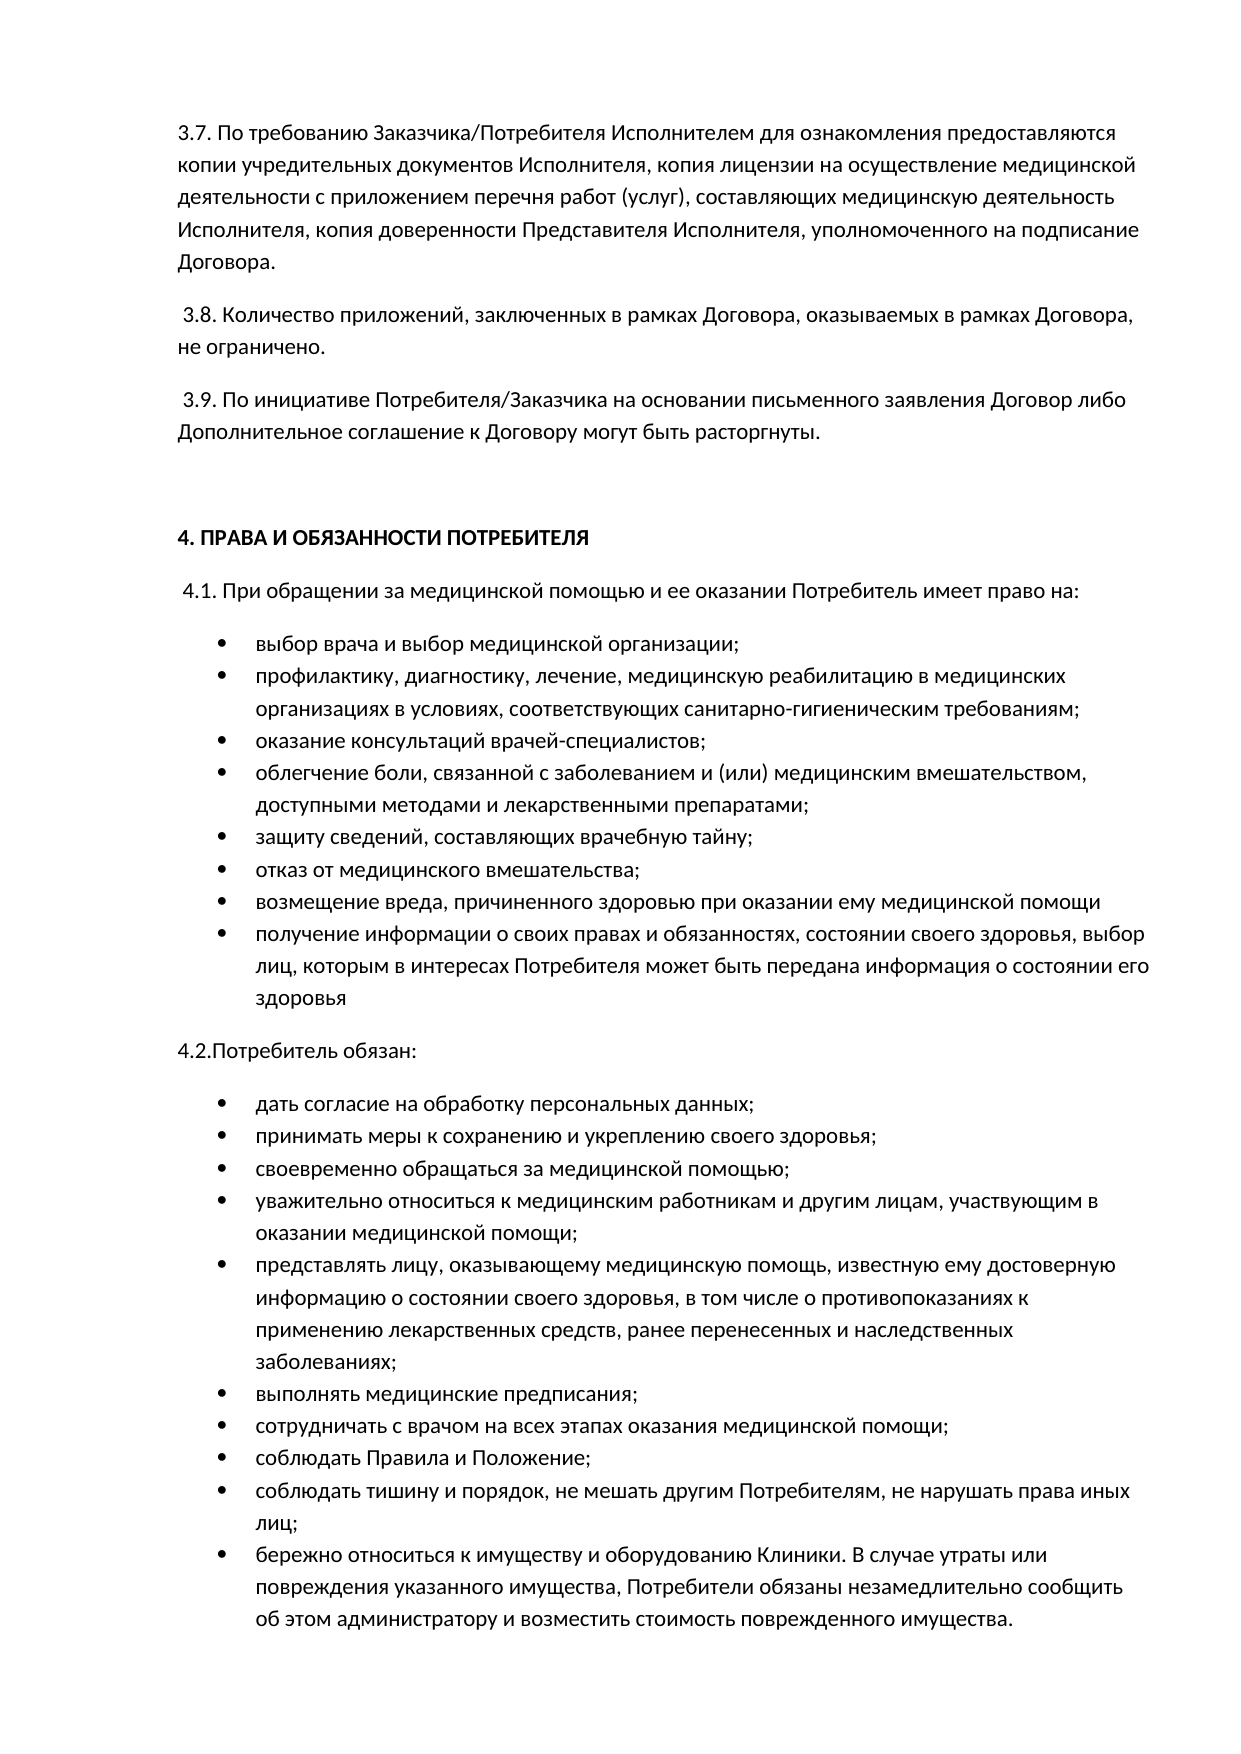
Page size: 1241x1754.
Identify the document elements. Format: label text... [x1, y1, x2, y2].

list возмещение вреда, причиненного здоровью при оказании ему медицинской помощи [218, 887, 1152, 915]
list сотрудничать с врачом на всех этапах оказания медицинской помощи; [218, 1411, 1152, 1439]
list получение информации о своих правах и обязанностях, состоянии своего здоровья, выбор лиц, которым в интересах Потребителя может быть передана информация о состоянии его здоровья [218, 919, 1152, 1011]
text 4. ПРАВА И ОБЯЗАННОСТИ ПОТРЕБИТЕЛЯ [177, 523, 1152, 551]
text 3.9. По инициативе Потребителя/Заказчика на основании письменного заявления Договор либо Дополнительное соглашение к Договору могут быть расторгнуты. [177, 385, 1152, 445]
list защиту сведений, составляющих врачебную тайну; [218, 822, 1152, 851]
list представлять лицу, оказывающему медицинскую помощь, известную ему достоверную информацию о состоянии своего здоровья, в том числе о противопоказаниях к применению лекарственных средств, ранее перенесенных и наследственных заболеваниях; [218, 1250, 1152, 1375]
list дать согласие на обработку персональных данных; [218, 1089, 1152, 1117]
list принимать меры к сохранению и укреплению своего здоровья; [218, 1122, 1152, 1150]
list своевременно обращаться за медицинской помощью; [218, 1154, 1152, 1182]
text 4.2.Потребитель обязан: [177, 1036, 1152, 1064]
list отказ от медицинского вмешательства; [218, 855, 1152, 883]
list выполнять медицинские предписания; [218, 1379, 1152, 1407]
list бережно относиться к имуществу и оборудованию Клиники. В случае утраты или повреждения указанного имущества, Потребители обязаны незамедлительно сообщить об этом администратору и возместить стоимость поврежденного имущества. [218, 1540, 1152, 1632]
list оказание консультаций врачей-специалистов; [218, 726, 1152, 754]
text 3.7. По требованию Заказчика/Потребителя Исполнителем для ознакомления предоставляются копии учредительных документов Исполнителя, копия лицензии на осуществление медицинской деятельности с приложением перечня работ (услуг), составляющих медицинскую деятельность Исполнителя, копия доверенности Представителя Исполнителя, уполномоченного на подписание Договора. [177, 118, 1152, 275]
list облегчение боли, связанной с заболеванием и (или) медицинским вмешательством, доступными методами и лекарственными препаратами; [218, 758, 1152, 818]
list соблюдать Правила и Положение; [218, 1443, 1152, 1472]
list уважительно относиться к медицинским работникам и другим лицам, участвующим в оказании медицинской помощи; [218, 1186, 1152, 1246]
text 3.8. Количество приложений, заключенных в рамках Договора, оказываемых в рамках Договора, не ограничено. [177, 300, 1152, 360]
list выбор врача и выбор медицинской организации; [218, 629, 1152, 657]
list соблюдать тишину и порядок, не мешать другим Потребителям, не нарушать права иных лиц; [218, 1476, 1152, 1536]
list профилактику, диагностику, лечение, медицинскую реабилитацию в медицинских организациях в условиях, соответствующих санитарно-гигиеническим требованиям; [218, 662, 1152, 722]
text 4.1. При обращении за медицинской помощью и ее оказании Потребитель имеет право на: [177, 576, 1152, 604]
